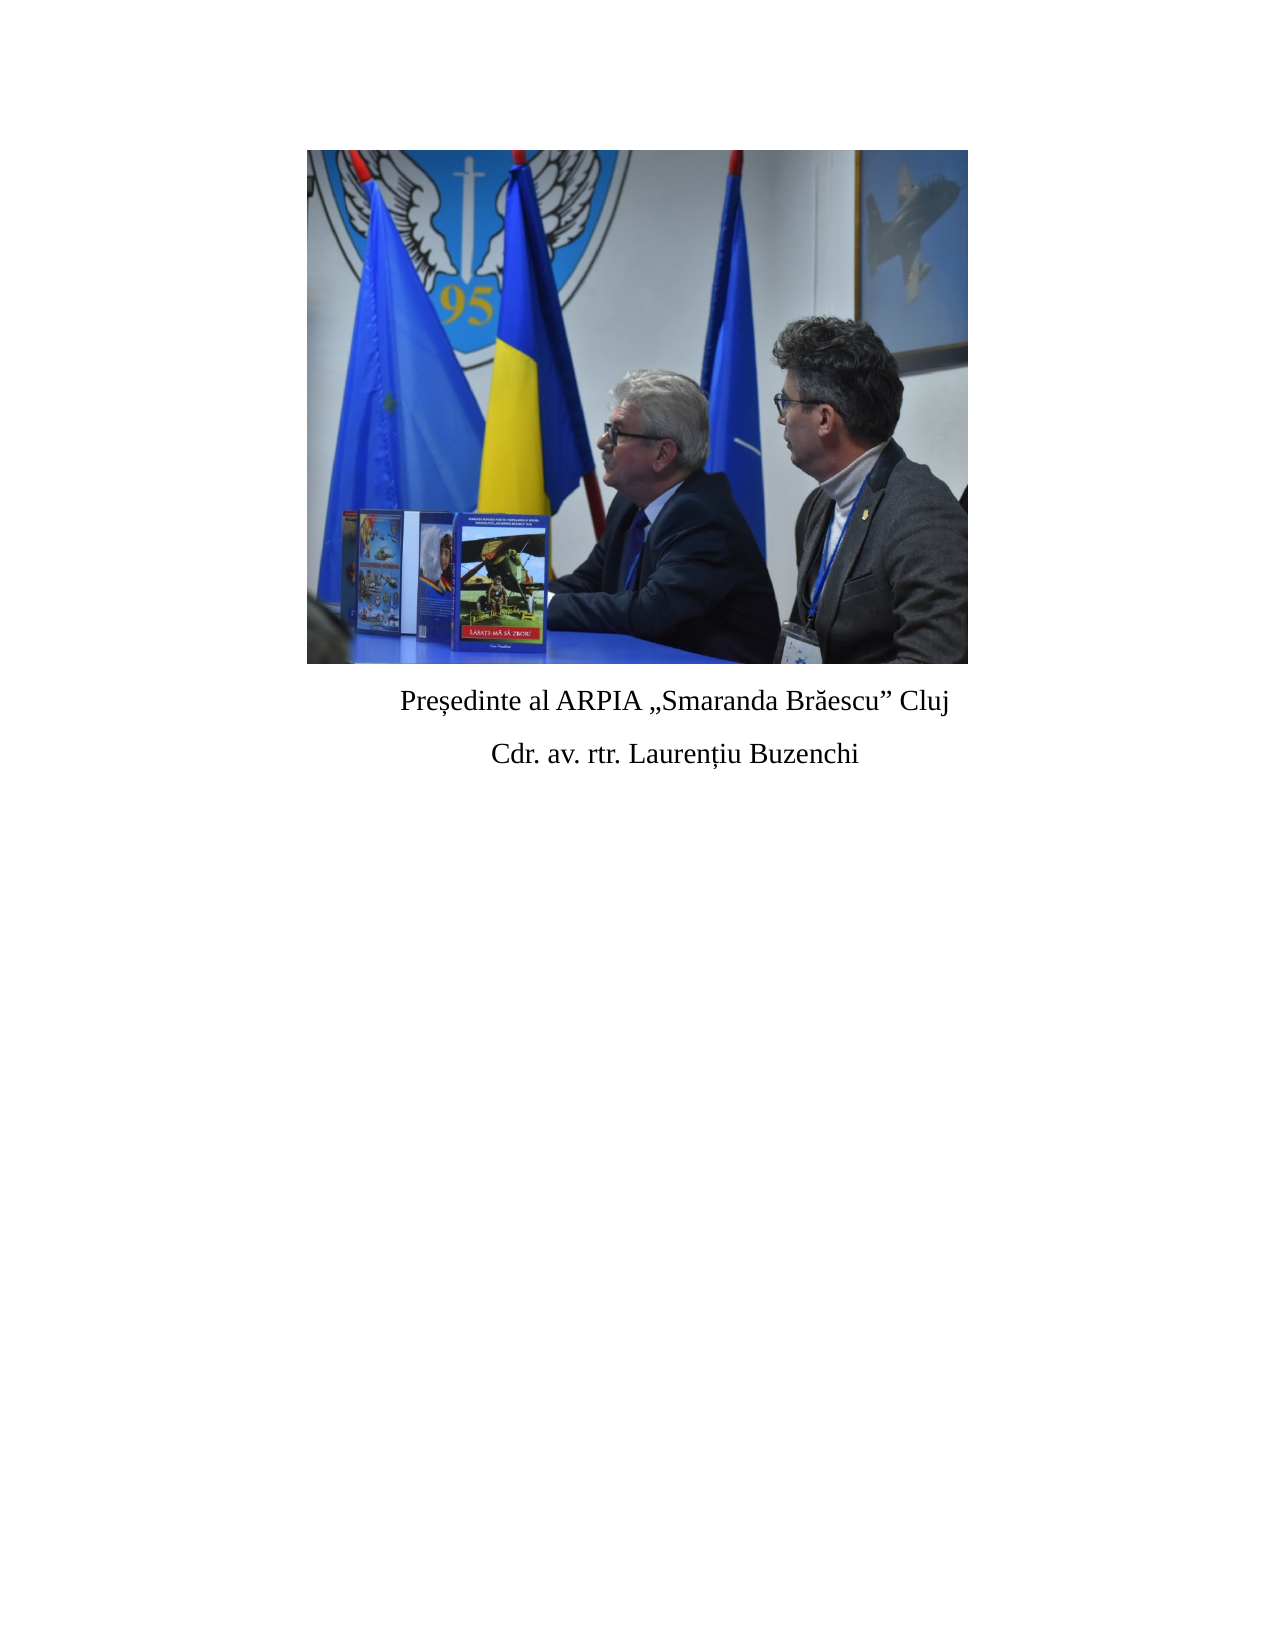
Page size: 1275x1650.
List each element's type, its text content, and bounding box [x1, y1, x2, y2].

text Cdr. av. rtr. Laurențiu Buzenchi [150, 736, 1125, 769]
picture [307, 150, 968, 664]
text Președinte al ARPIA „Smaranda Brăescu” Cluj [150, 683, 1125, 716]
